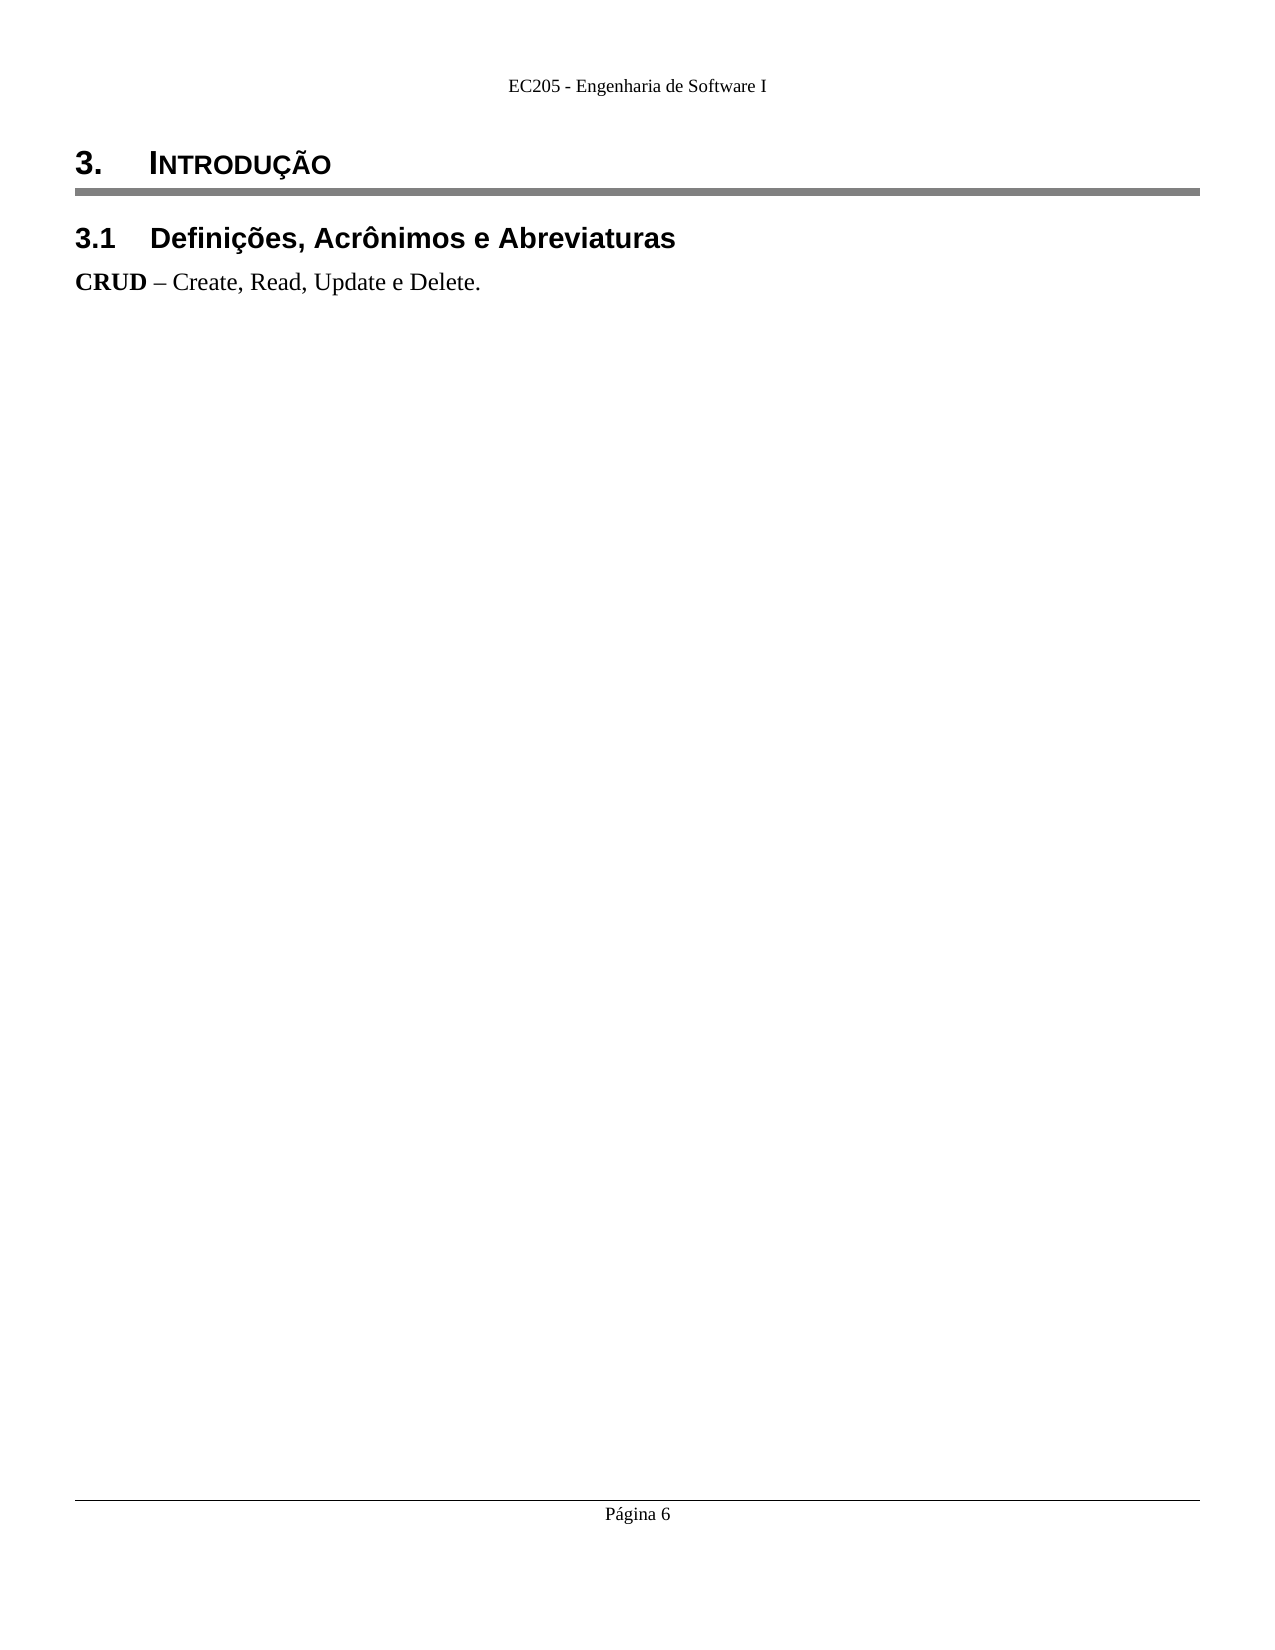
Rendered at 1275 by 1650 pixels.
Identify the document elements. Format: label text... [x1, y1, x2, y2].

text CRUD – Create, Read, Update e Delete. [75, 267, 1200, 296]
subtitle Introdução [75, 143, 1200, 188]
subtitle Definições, Acrônimos e Abreviaturas [75, 221, 1200, 255]
